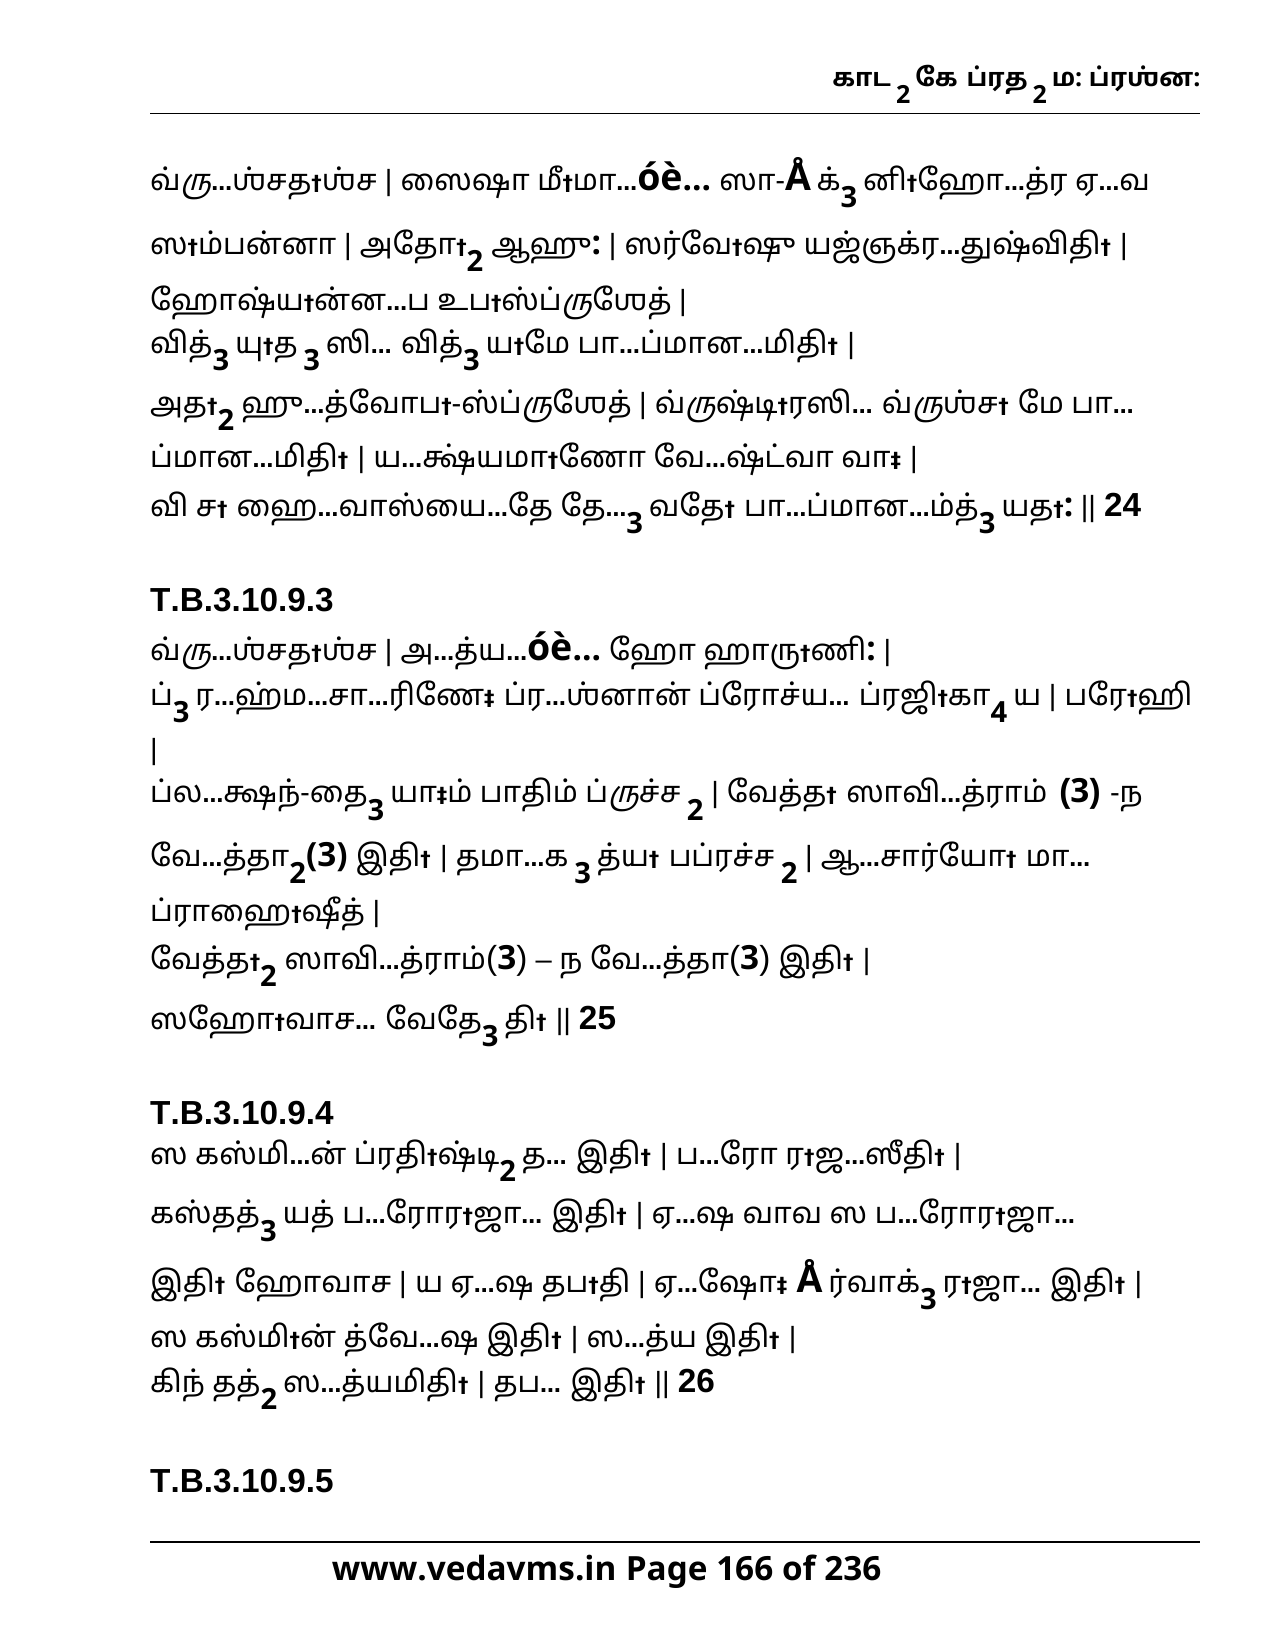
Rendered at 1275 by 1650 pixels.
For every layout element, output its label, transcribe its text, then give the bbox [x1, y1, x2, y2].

text ஸ கஸ்மி…ன் ப்ரதி†ஷ்டி2த… இதி† | ப…ரோ ர†ஜ…ஸீதி† | [150, 1133, 1200, 1190]
text கஸ்தத்3யத் ப…ரோர†ஜா… இதி† | ஏ…ஷ வாவ ஸ ப…ரோர†ஜா… [150, 1193, 1219, 1249]
text T.B.3.10.9.3 [150, 580, 1200, 618]
text ஹோஷ்ய†ன்ன…ப உப†ஸ்ப்ருஶேத் | [150, 283, 1200, 321]
text வேத்த†2 ஸாவி…த்ராம்(3) – ந வே…த்தா(3) இதி† | ஸஹோ†வாச… வேதே3தி† || 25 [150, 934, 1200, 1055]
text வ்ரு…ஶ்சத†ஶ்ச | அ…த்ய…óè… ஹோ ஹாரு†ணி: | [150, 620, 1200, 671]
text அத†2 ஹு…த்வோப†-ஸ்ப்ருஶேத் | வ்ருஷ்டி†ரஸி… வ்ருஶ்ச† மே பா…ப்மான…மிதி† | ய…க்ஷ்யமா†ணோ வே…ஷ்ட்வா வா‡ | [150, 382, 1200, 479]
text வித்3யு†த3ஸி… வித்3ய†மே பா…ப்மான…மிதி† | [150, 323, 1200, 379]
text T.B.3.10.9.4 [150, 1093, 1200, 1131]
text T.B.3.10.9.5 [150, 1461, 1200, 1499]
text ப்ல…க்ஷந்-தை3யா‡ம் பாதிம் ப்ருச்ச2 | வேத்த† ஸாவி…த்ராம் (3) -ந வே…த்தா2(3) இதி† | தமா…க3த்ய† பப்ரச்ச2 | ஆ…சார்யோ† மா… ப்ராஹை†ஷீத் | [150, 767, 1219, 932]
text வ்ரு…ஶ்சத†ஶ்ச | ஸைஷா மீ†மா…óè… ஸா-Åக்3னி†ஹோ…த்ர ஏ…வ ஸ†ம்பன்னா | அதோ†2 ஆஹு: | ஸர்வே†ஷு யஜ்ஞக்ர…துஷ்விதி† | [150, 150, 1200, 279]
text இதி† ஹோவாச | ய ஏ…ஷ தப†தி | ஏ…ஷோ‡ Åர்வாக்3ர†ஜா… இதி† | ஸ கஸ்மி†ன் த்வே…ஷ இதி† | ஸ…த்ய இதி† | கிந் தத்2ஸ…த்யமிதி† | தப… இதி† || 26 [150, 1252, 1219, 1417]
text ப்3ர…ஹ்ம…சா…ரிணே‡ ப்ர…ஶ்னான் ப்ரோச்ய… ப்ரஜி†கா4ய | பரே†ஹி | [150, 674, 1200, 766]
text வி ச† ஹை…வாஸ்யை…தே தே…3வதே† பா…ப்மான…ம்த்3யத†: || 24 [150, 481, 1200, 542]
